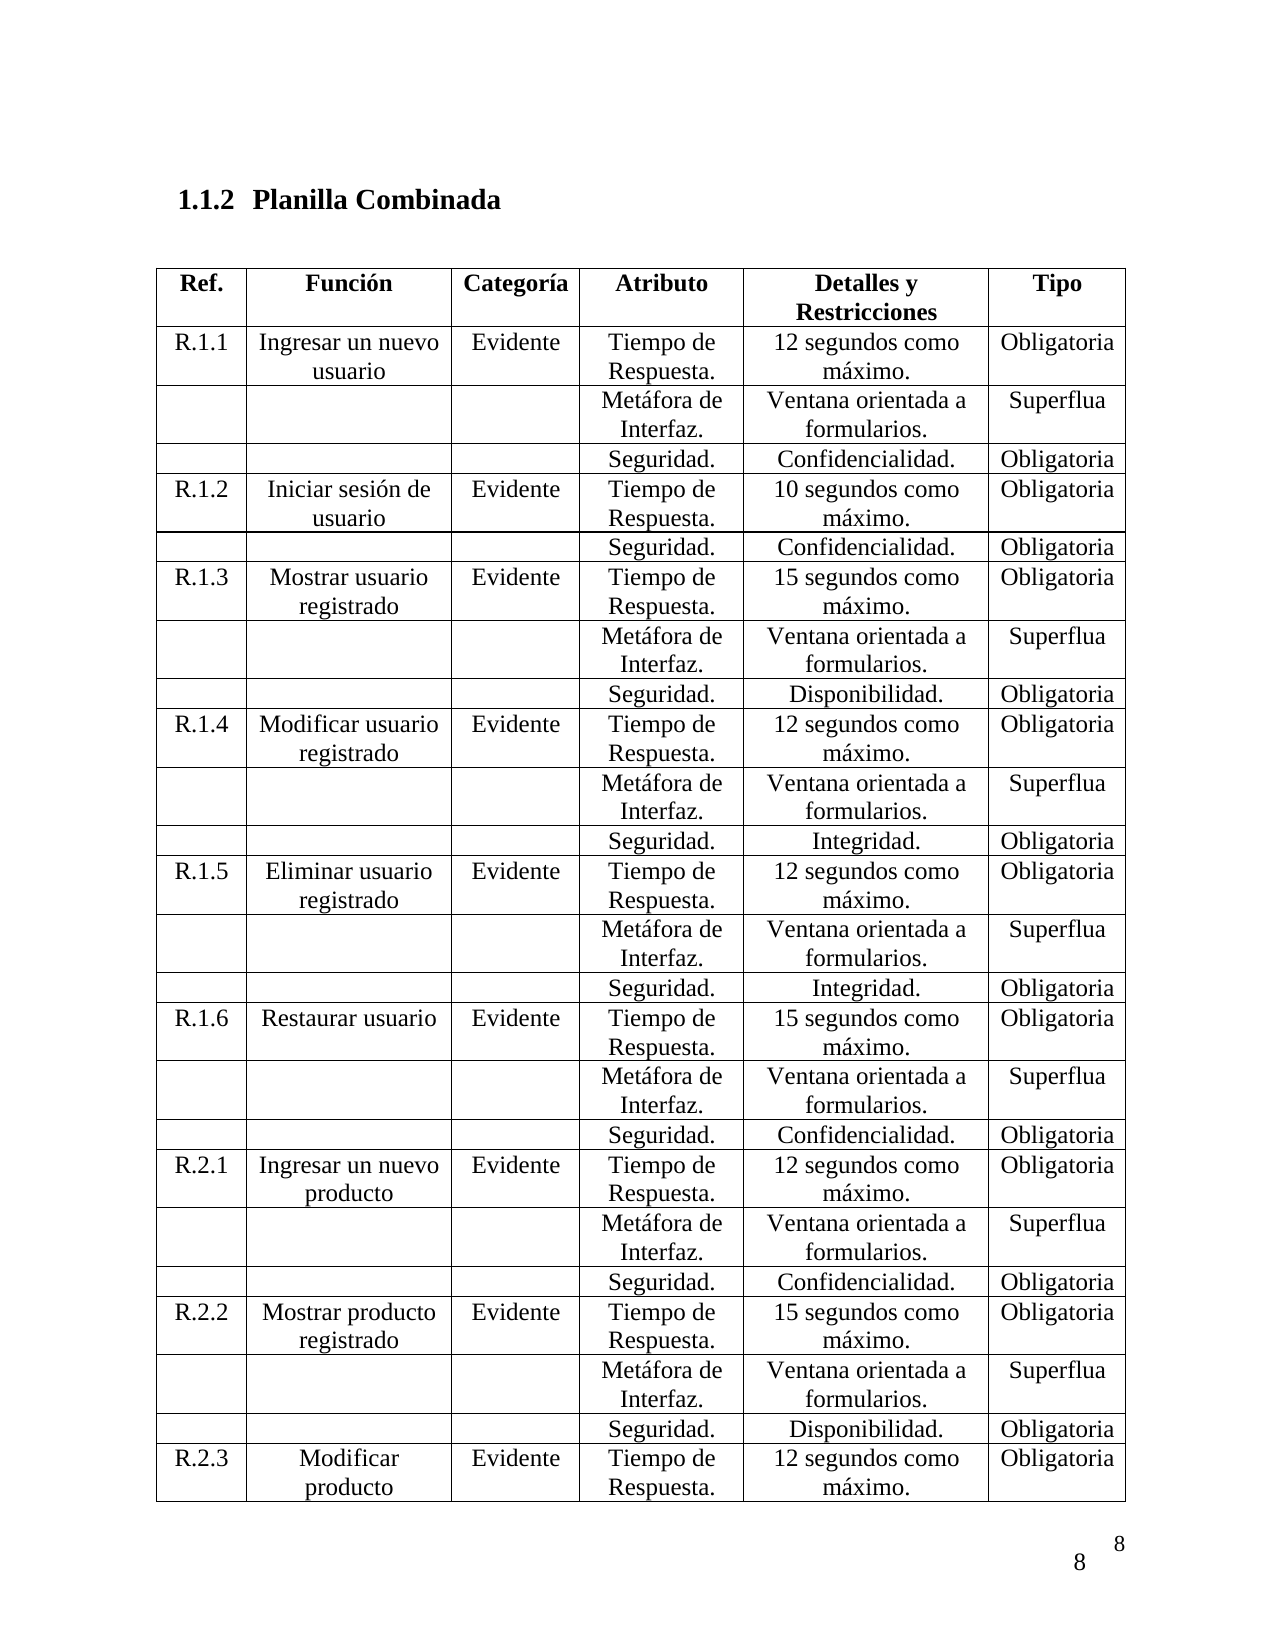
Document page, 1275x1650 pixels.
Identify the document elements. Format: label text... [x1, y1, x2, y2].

table_cell Evidente [452, 709, 579, 767]
table_cell Superflua [989, 768, 1125, 825]
table_cell Ventana orientada a formularios. [744, 1061, 988, 1119]
table_cell R.2.2 [157, 1297, 246, 1354]
table_cell [452, 533, 579, 561]
table_cell Obligatoria [989, 1267, 1125, 1296]
table_cell Obligatoria [989, 327, 1125, 384]
table_cell Obligatoria [989, 562, 1125, 620]
table_cell Metáfora de Interfaz. [580, 1355, 743, 1413]
table_cell [157, 679, 246, 708]
table_cell Superflua [989, 915, 1125, 972]
table_cell [157, 1061, 246, 1119]
table_cell Restaurar usuario [247, 1003, 451, 1060]
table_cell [744, 1444, 988, 1501]
table_cell [452, 915, 579, 972]
table_cell R.2.1 [157, 1150, 246, 1207]
table_cell Seguridad. [580, 1120, 743, 1149]
table_cell Evidente [452, 1150, 579, 1207]
table_cell Metáfora de Interfaz. [580, 1208, 743, 1266]
table_header Tipo [989, 269, 1125, 326]
table_cell Modificar usuario registrado [247, 709, 451, 767]
table_cell Confidencialidad. [744, 533, 988, 561]
table_header Atributo [580, 269, 743, 326]
table_cell R.1.6 [157, 1003, 246, 1060]
table_cell R.1.4 [157, 709, 246, 767]
table_cell Evidente [452, 1297, 579, 1354]
table_cell [452, 1355, 579, 1413]
table_cell Tiempo de Respuesta. [580, 1003, 743, 1060]
table_cell Obligatoria [989, 1120, 1125, 1149]
table_cell [247, 679, 451, 708]
table_cell Seguridad. [580, 533, 743, 561]
table_cell [247, 915, 451, 972]
table_cell Tiempo de Respuesta. [580, 1150, 743, 1207]
table_cell [452, 1061, 579, 1119]
table_cell Ventana orientada a formularios. [744, 1208, 988, 1266]
table_cell [452, 444, 579, 473]
table_cell Ventana orientada a formularios. [744, 768, 988, 825]
table_cell [247, 826, 451, 855]
table_cell Metáfora de Interfaz. [580, 1061, 743, 1119]
table_cell Tiempo de Respuesta. [580, 562, 743, 620]
table_cell Seguridad. [580, 1267, 743, 1296]
table_cell Obligatoria [989, 856, 1125, 913]
table_cell Confidencialidad. [744, 444, 988, 473]
table_cell Ventana orientada a formularios. [744, 621, 988, 678]
table_cell Seguridad. [580, 1414, 743, 1442]
table_cell Integridad. [744, 973, 988, 1002]
table_cell Ingresar un nuevo producto [247, 1150, 451, 1207]
table_cell Obligatoria [989, 1003, 1125, 1060]
table_header Ref. [157, 269, 246, 326]
table_cell [157, 1208, 246, 1266]
table_cell [247, 621, 451, 678]
table_cell [247, 768, 451, 825]
table_cell [452, 973, 579, 1002]
table_cell [452, 679, 579, 708]
table_cell [247, 444, 451, 473]
table_cell Ingresar un nuevo usuario [247, 327, 451, 384]
table_cell Metáfora de Interfaz. [580, 621, 743, 678]
table_cell Obligatoria [989, 1414, 1125, 1442]
table_cell [247, 1355, 451, 1413]
table_cell [452, 621, 579, 678]
table_cell Metáfora de Interfaz. [580, 386, 743, 443]
table_cell [452, 768, 579, 825]
table_cell 15 segundos como máximo. [744, 1003, 988, 1060]
table_cell Confidencialidad. [744, 1120, 988, 1149]
table_cell [157, 386, 246, 443]
table_cell [247, 386, 451, 443]
table_cell Superflua [989, 386, 1125, 443]
table_cell Evidente [452, 327, 579, 384]
table_cell Iniciar sesión de usuario [247, 474, 451, 531]
table_cell Mostrar usuario registrado [247, 562, 451, 620]
table_cell Disponibilidad. [744, 1414, 988, 1442]
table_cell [580, 1444, 743, 1501]
table_cell Obligatoria [989, 1297, 1125, 1354]
table_cell [157, 1120, 246, 1149]
table_header Categoría [452, 269, 579, 326]
table_cell [157, 768, 246, 825]
table_cell 12 segundos como máximo. [744, 709, 988, 767]
table_cell Obligatoria [989, 973, 1125, 1002]
table_header Detalles y Restricciones [744, 269, 988, 326]
table_cell Obligatoria [989, 444, 1125, 473]
table_cell Seguridad. [580, 826, 743, 855]
table_cell Obligatoria [989, 533, 1125, 561]
table_cell [452, 826, 579, 855]
table_cell Tiempo de Respuesta. [580, 1297, 743, 1354]
subtitle Planilla Combinada [177, 182, 1125, 216]
table_cell Ventana orientada a formularios. [744, 1355, 988, 1413]
table_cell [157, 973, 246, 1002]
table_cell Ventana orientada a formularios. [744, 915, 988, 972]
table_cell Metáfora de Interfaz. [580, 915, 743, 972]
table_cell [452, 386, 579, 443]
table_cell 12 segundos como máximo. [744, 856, 988, 913]
table_cell [247, 533, 451, 561]
table_cell Tiempo de Respuesta. [580, 474, 743, 531]
table_cell [157, 621, 246, 678]
table_cell [452, 1414, 579, 1442]
table_cell Evidente [452, 856, 579, 913]
table_cell Disponibilidad. [744, 679, 988, 708]
table_cell Ventana orientada a formularios. [744, 386, 988, 443]
table_header Función [247, 269, 451, 326]
table_cell Tiempo de Respuesta. [580, 327, 743, 384]
table_cell Superflua [989, 621, 1125, 678]
table_cell Tiempo de Respuesta. [580, 856, 743, 913]
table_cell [247, 1444, 451, 1501]
table_cell [157, 915, 246, 972]
table_cell [157, 1414, 246, 1442]
table_cell 10 segundos como máximo. [744, 474, 988, 531]
table_cell [452, 1208, 579, 1266]
table_cell R.1.1 [157, 327, 246, 384]
table_cell [157, 1267, 246, 1296]
table_cell Metáfora de Interfaz. [580, 768, 743, 825]
table_cell R.1.2 [157, 474, 246, 531]
table_cell Integridad. [744, 826, 988, 855]
table_cell Seguridad. [580, 444, 743, 473]
table_cell [247, 1061, 451, 1119]
table_cell 12 segundos como máximo. [744, 1150, 988, 1207]
table_cell R.1.3 [157, 562, 246, 620]
table_cell 15 segundos como máximo. [744, 1297, 988, 1354]
table_cell 12 segundos como máximo. [744, 327, 988, 384]
table_cell Obligatoria [989, 474, 1125, 531]
table_cell Tiempo de Respuesta. [580, 709, 743, 767]
table_cell R.1.5 [157, 856, 246, 913]
table_cell Evidente [452, 562, 579, 620]
table_cell Obligatoria [989, 709, 1125, 767]
table_cell Mostrar producto registrado [247, 1297, 451, 1354]
table_cell [452, 1267, 579, 1296]
table_cell [157, 826, 246, 855]
table_cell [452, 1120, 579, 1149]
table_cell Obligatoria [989, 1150, 1125, 1207]
table_cell Obligatoria [989, 1444, 1125, 1501]
table_cell [157, 1355, 246, 1413]
table_cell Eliminar usuario registrado [247, 856, 451, 913]
table_cell Superflua [989, 1061, 1125, 1119]
table_cell Seguridad. [580, 973, 743, 1002]
table_cell Evidente [452, 474, 579, 531]
table_cell [247, 1208, 451, 1266]
table_cell [247, 1267, 451, 1296]
table_cell Superflua [989, 1208, 1125, 1266]
table_cell [247, 1414, 451, 1442]
table_cell Seguridad. [580, 679, 743, 708]
table_cell [157, 444, 246, 473]
table_cell [247, 973, 451, 1002]
table_cell Superflua [989, 1355, 1125, 1413]
table_cell Confidencialidad. [744, 1267, 988, 1296]
table_cell 15 segundos como máximo. [744, 562, 988, 620]
table_cell R.2.3 [157, 1444, 246, 1501]
table_cell Obligatoria [989, 826, 1125, 855]
table_cell Evidente [452, 1444, 579, 1501]
table_cell Obligatoria [989, 679, 1125, 708]
table_cell [247, 1120, 451, 1149]
table_cell Evidente [452, 1003, 579, 1060]
table_cell [157, 533, 246, 561]
